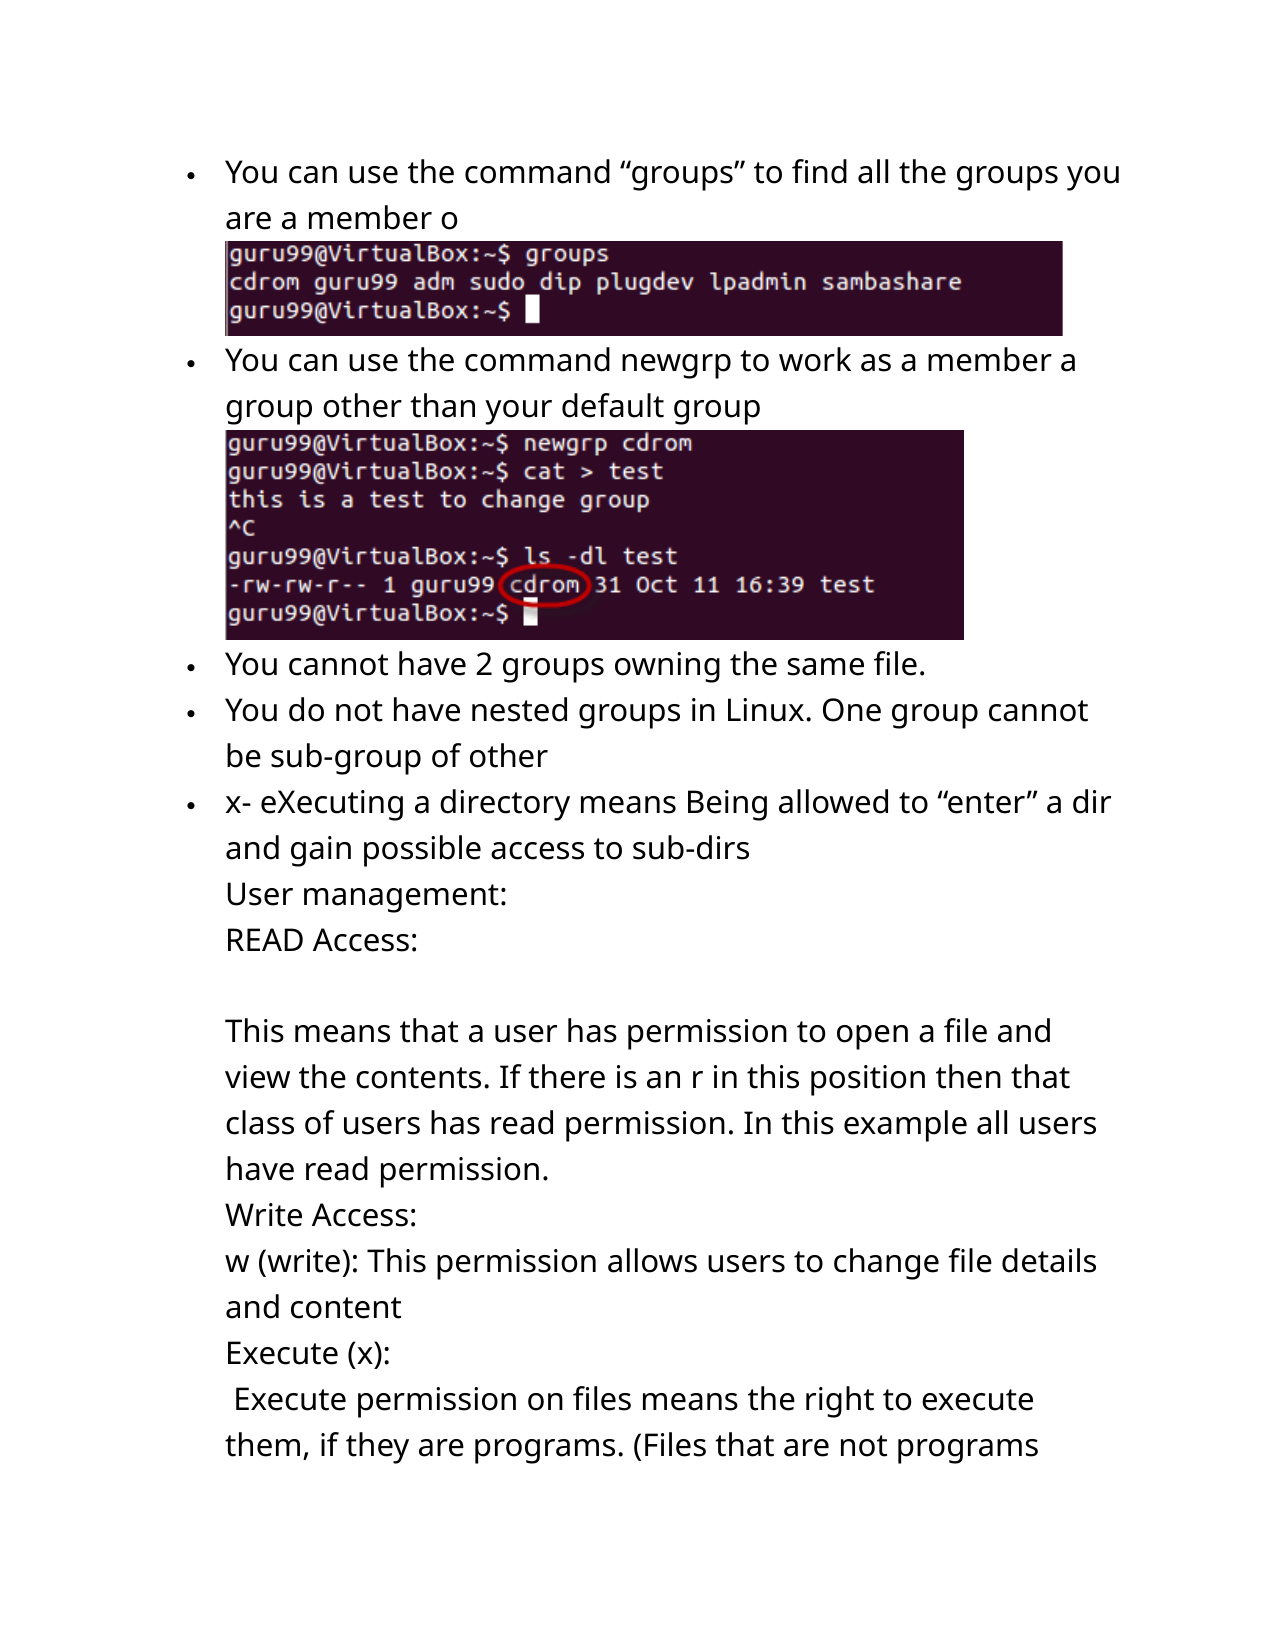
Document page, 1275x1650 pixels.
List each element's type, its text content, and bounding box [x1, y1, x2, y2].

list x- eXecuting a directory means Being allowed to “enter” a dir and gain possible access to sub-dirs [187, 780, 1125, 868]
list You cannot have 2 groups owning the same file. [187, 642, 1125, 684]
picture [225, 241, 1063, 336]
list w (write): This permission allows users to change file details and content [225, 1239, 1125, 1328]
picture [225, 430, 964, 640]
list You do not have nested groups in Linux. One group cannot be sub-group of other [187, 688, 1125, 776]
list User management: [225, 872, 1125, 914]
list Write Access: [225, 1193, 1125, 1236]
list READ Access: [225, 917, 1125, 960]
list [225, 1377, 1125, 1465]
list You can use the command newgrp to work as a member a group other than your default group [187, 338, 1125, 427]
list You can use the command “groups” to find all the groups you are a member o [187, 150, 1125, 238]
list Execute (x): [225, 1331, 1125, 1373]
list This means that a user has permission to open a file and view the contents. If there is an r in this position then that class of users has read permission. In this example all users have read permission. [225, 1009, 1125, 1190]
